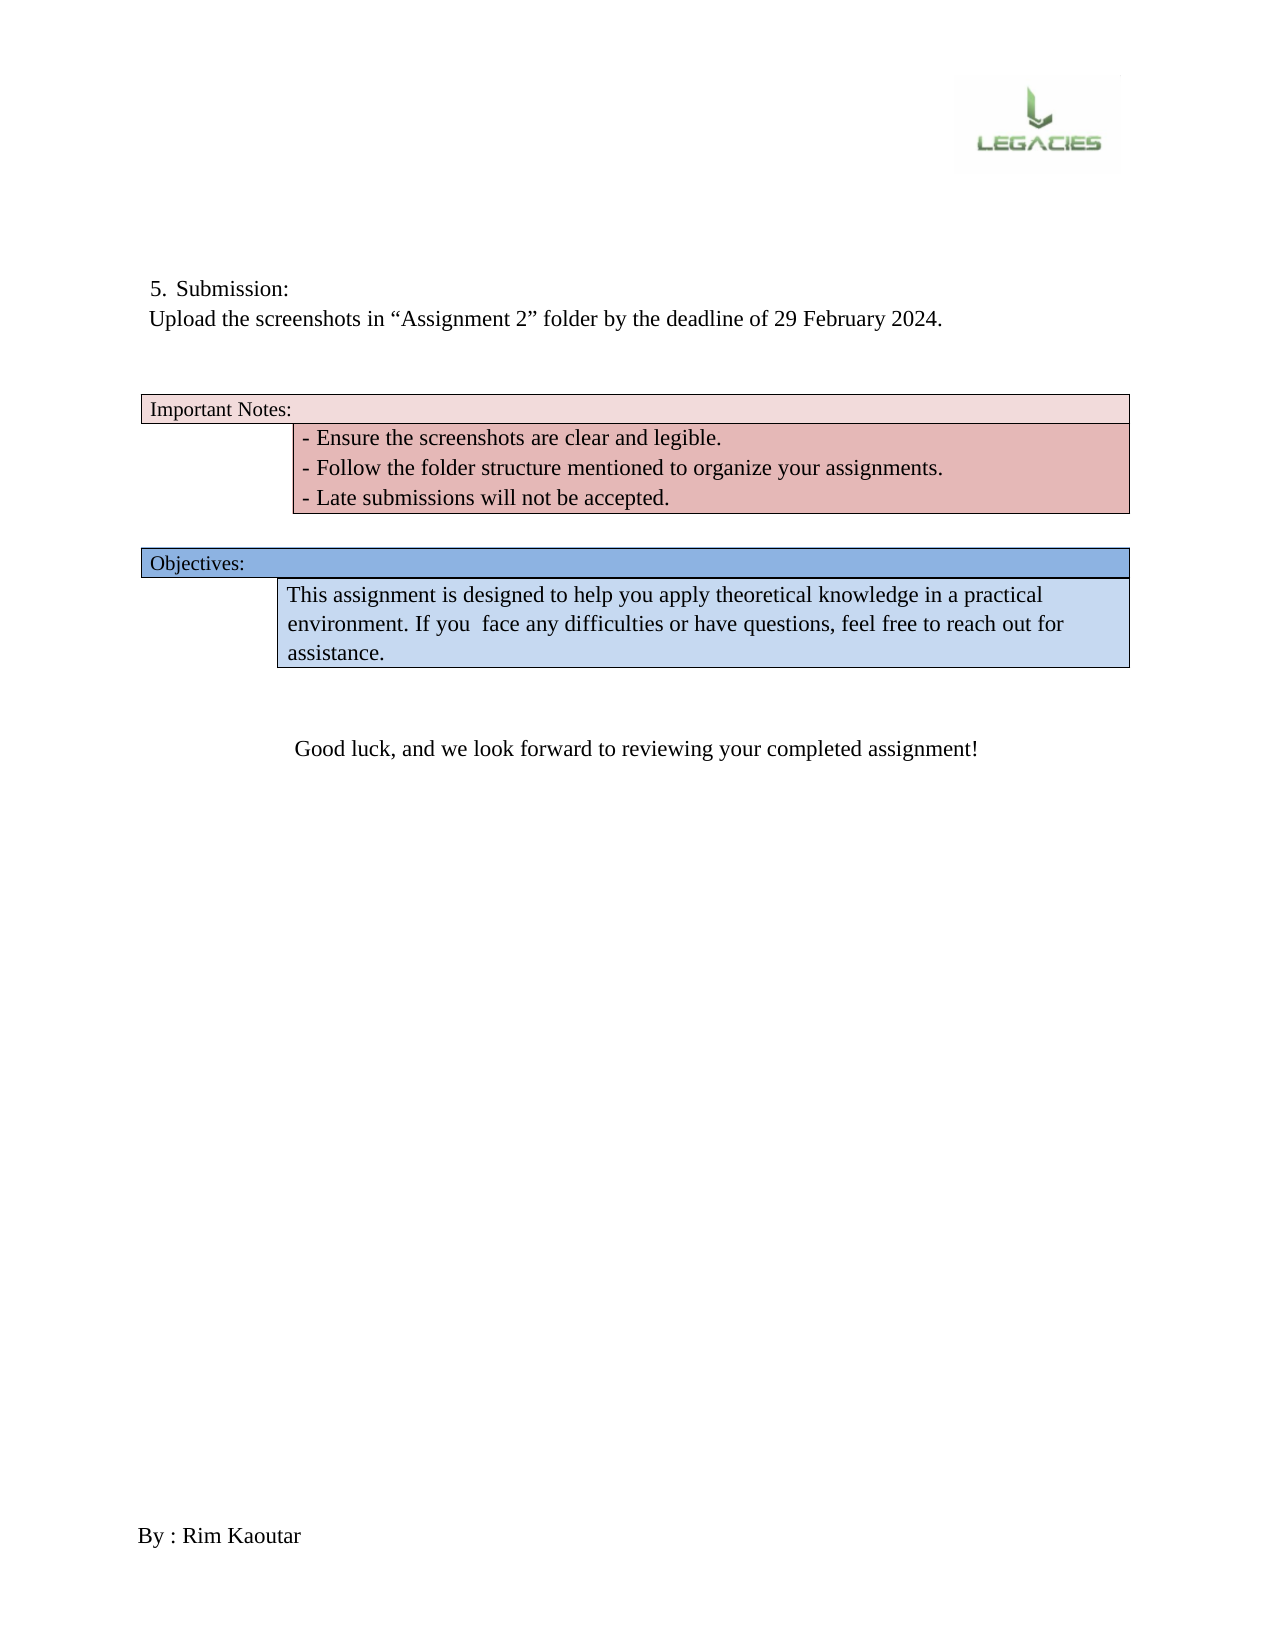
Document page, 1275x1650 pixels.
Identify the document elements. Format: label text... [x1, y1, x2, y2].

text Objectives: [142, 549, 1129, 577]
text Upload the screenshots in “Assignment 2” folder by the deadline of 29 February 2024. [148, 305, 1121, 331]
text Good luck, and we look forward to reviewing your completed assignment! [293, 735, 979, 762]
text Important Notes: [142, 395, 1129, 423]
list Late submissions will not be accepted. [294, 484, 1129, 513]
list Submission: [150, 274, 1121, 301]
text This assignment is designed to help you apply theoretical knowledge in a practical environment. If you face any difficulties or have questions, feel free to reach out for assistance. [278, 579, 1129, 667]
list Follow the folder structure mentioned to organize your assignments. [294, 454, 1129, 481]
picture [954, 75, 1121, 174]
list Ensure the screenshots are clear and legible. [294, 424, 1129, 450]
